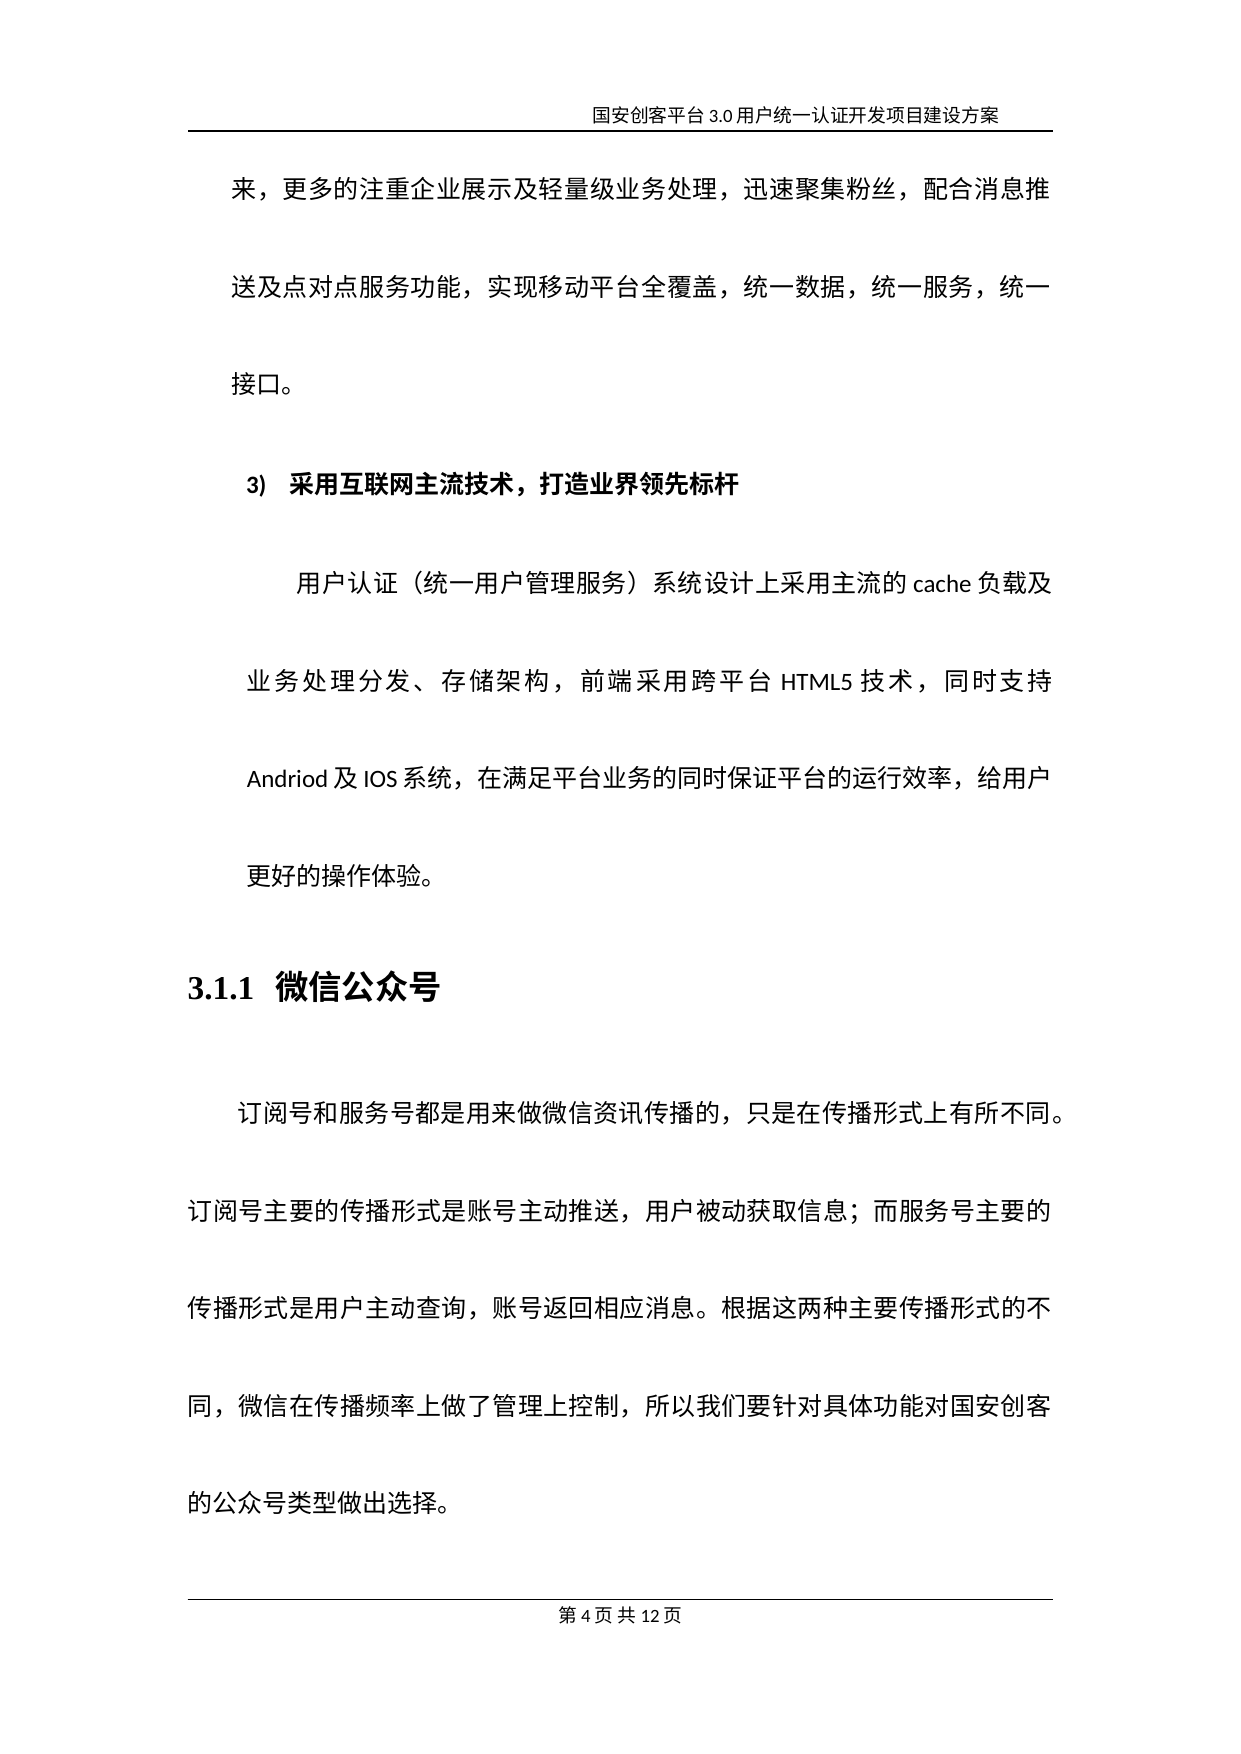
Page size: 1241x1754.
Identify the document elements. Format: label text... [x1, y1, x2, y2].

text 用户认证（统一用户管理服务）系统设计上采用主流的cache负载及业务处理分发、存储架构，前端采用跨平台HTML5技术，同时支持Andriod及IOS系统，在满足平台业务的同时保证平台的运行效率，给用户更好的操作体验。 [247, 549, 1053, 907]
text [231, 156, 1053, 416]
text 订阅号和服务号都是用来做微信资讯传播的，只是在传播形式上有所不同。订阅号主要的传播形式是账号主动推送，用户被动获取信息；而服务号主要的传播形式是用户主动查询，账号返回相应消息。根据这两种主要传播形式的不同，微信在传播频率上做了管理上控制，所以我们要针对具体功能对国安创客的公众号类型做出选择。 [187, 1079, 1053, 1534]
subtitle 微信公众号 [187, 952, 1053, 1017]
list 采用互联网主流技术，打造业界领先标杆 [246, 450, 1053, 515]
